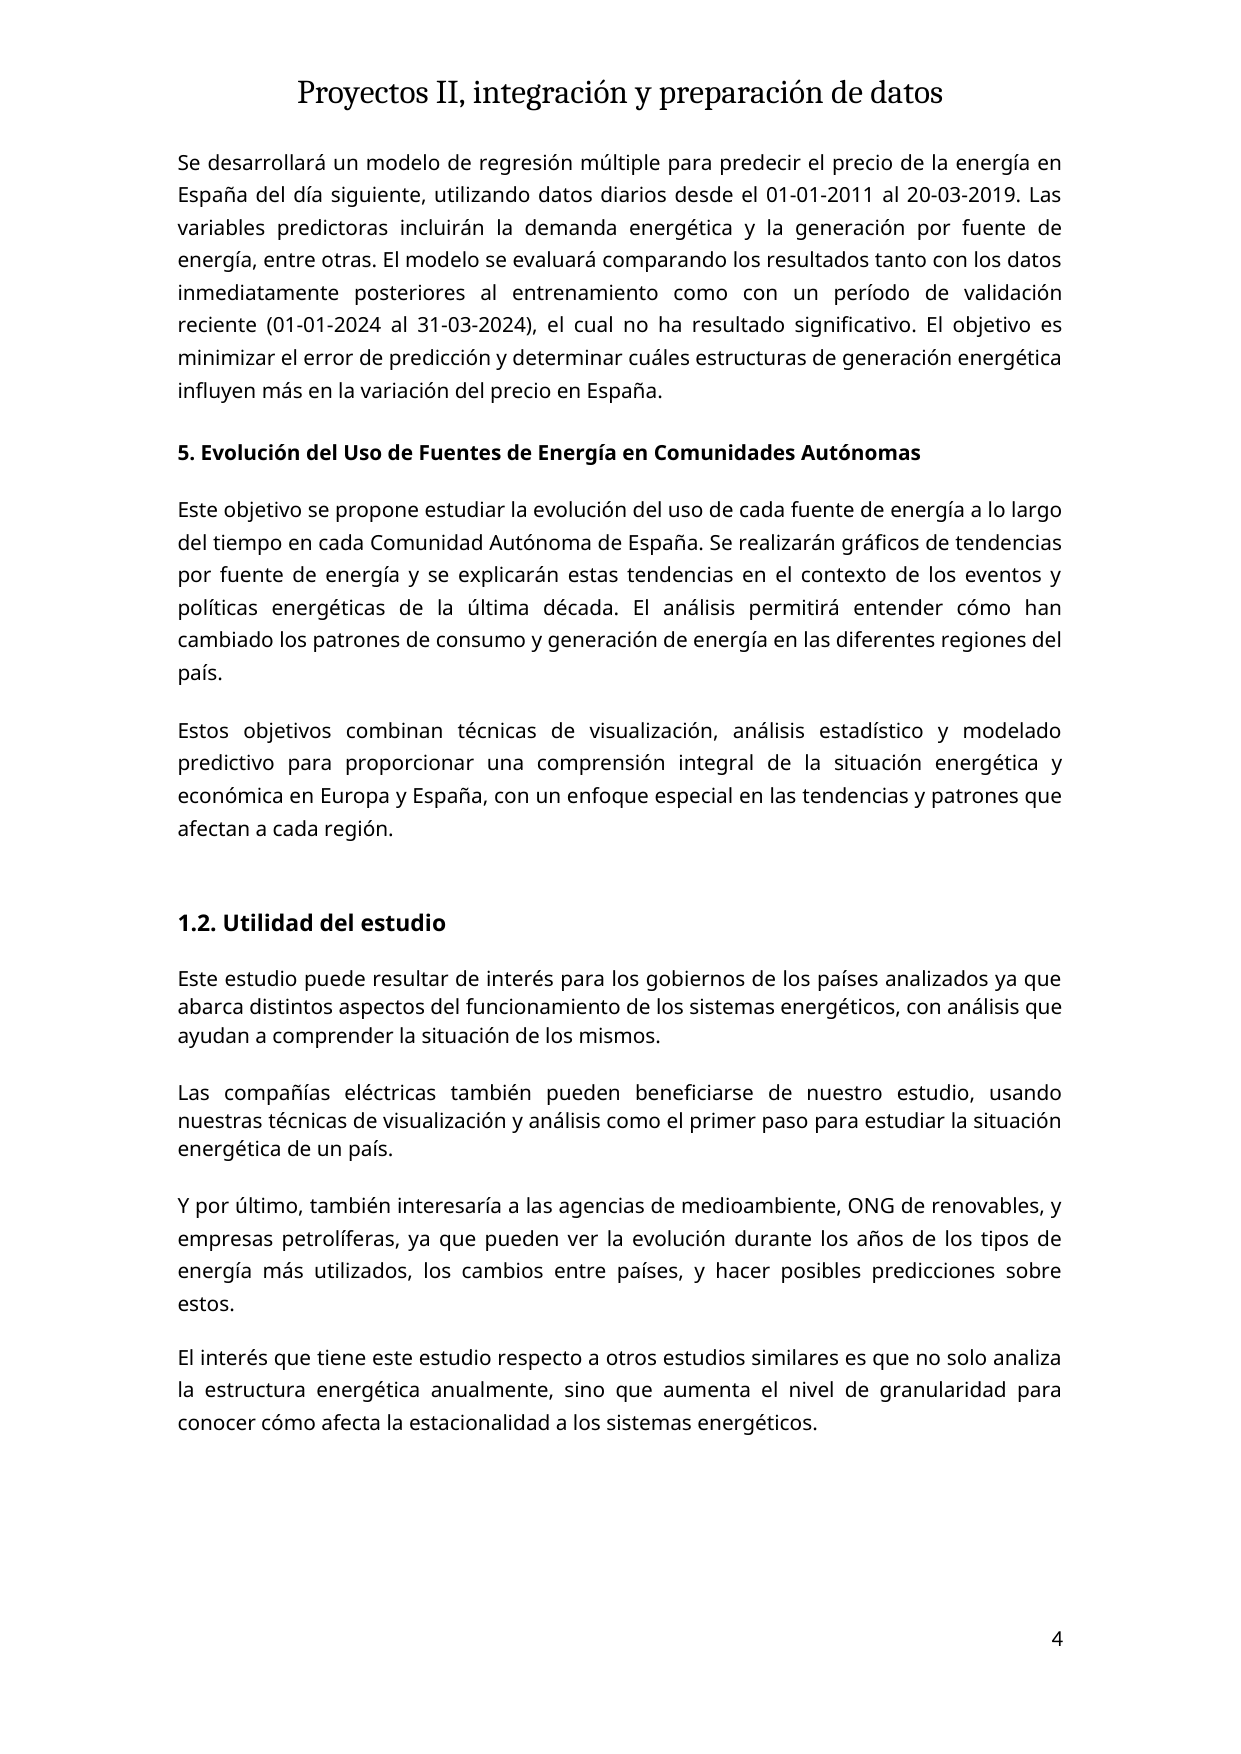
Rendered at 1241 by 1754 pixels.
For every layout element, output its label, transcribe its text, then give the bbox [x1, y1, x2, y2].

text Este objetivo se propone estudiar la evolución del uso de cada fuente de energía a lo largo del tiempo en cada Comunidad Autónoma de España. Se realizarán gráficos de tendencias por fuente de energía y se explicarán estas tendencias en el contexto de los eventos y políticas energéticas de la última década. El análisis permitirá entender cómo han cambiado los patrones de consumo y generación de energía en las diferentes regiones del país. [177, 495, 1063, 687]
text Se desarrollará un modelo de regresión múltiple para predecir el precio de la energía en España del día siguiente, utilizando datos diarios desde el 01-01-2011 al 20-03-2019. Las variables predictoras incluirán la demanda energética y la generación por fuente de energía, entre otras. El modelo se evaluará comparando los resultados tanto con los datos inmediatamente posteriores al entrenamiento como con un período de validación reciente (01-01-2024 al 31-03-2024), el cual no ha resultado significativo. El objetivo es minimizar el error de predicción y determinar cuáles estructuras de generación energética influyen más en la variación del precio en España. [177, 148, 1063, 404]
text Estos objetivos combinan técnicas de visualización, análisis estadístico y modelado predictivo para proporcionar una comprensión integral de la situación energética y económica en Europa y España, con un enfoque especial en las tendencias y patrones que afectan a cada región. [177, 716, 1063, 842]
text Este estudio puede resultar de interés para los gobiernos de los países analizados ya que abarca distintos aspectos del funcionamiento de los sistemas energéticos, con análisis que ayudan a comprender la situación de los mismos. [177, 964, 1063, 1049]
subtitle 5. Evolución del Uso de Fuentes de Energía en Comunidades Autónomas [177, 438, 1063, 466]
text El interés que tiene este estudio respecto a otros estudios similares es que no solo analiza la estructura energética anualmente, sino que aumenta el nivel de granularidad para conocer cómo afecta la estacionalidad a los sistemas energéticos. [177, 1343, 1063, 1436]
text Y por último, también interesaría a las agencias de medioambiente, ONG de renovables, y empresas petrolíferas, ya que pueden ver la evolución durante los años de los tipos de energía más utilizados, los cambios entre países, y hacer posibles predicciones sobre estos. [177, 1191, 1063, 1318]
text Las compañías eléctricas también pueden beneficiarse de nuestro estudio, usando nuestras técnicas de visualización y análisis como el primer paso para estudiar la situación energética de un país. [177, 1049, 1063, 1163]
text 1.2. Utilidad del estudio [177, 907, 1063, 938]
